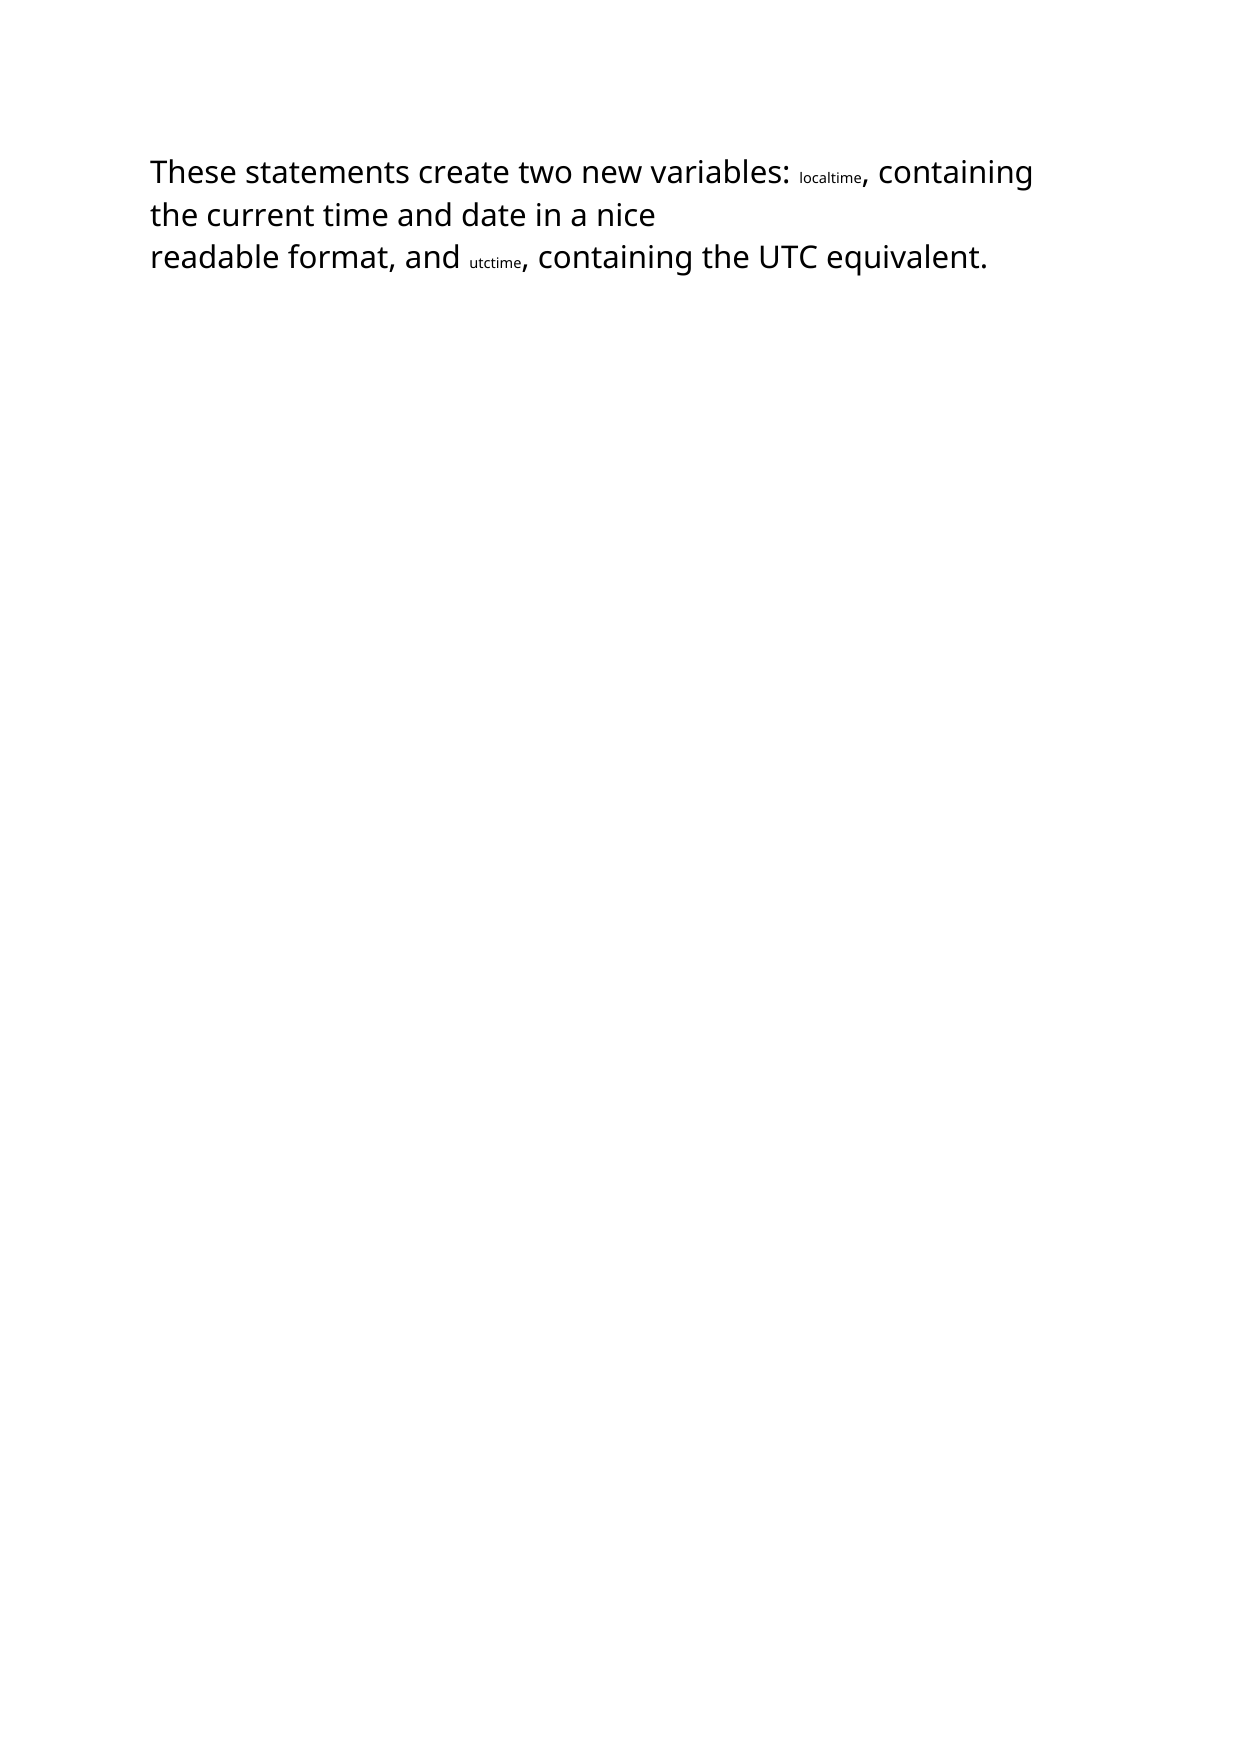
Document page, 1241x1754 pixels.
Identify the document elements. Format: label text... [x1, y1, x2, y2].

text readable format, and utctime, containing the UTC equivalent. [150, 235, 1090, 278]
text These statements create two new variables: localtime, containing the current time and date in a nice [150, 150, 1090, 235]
